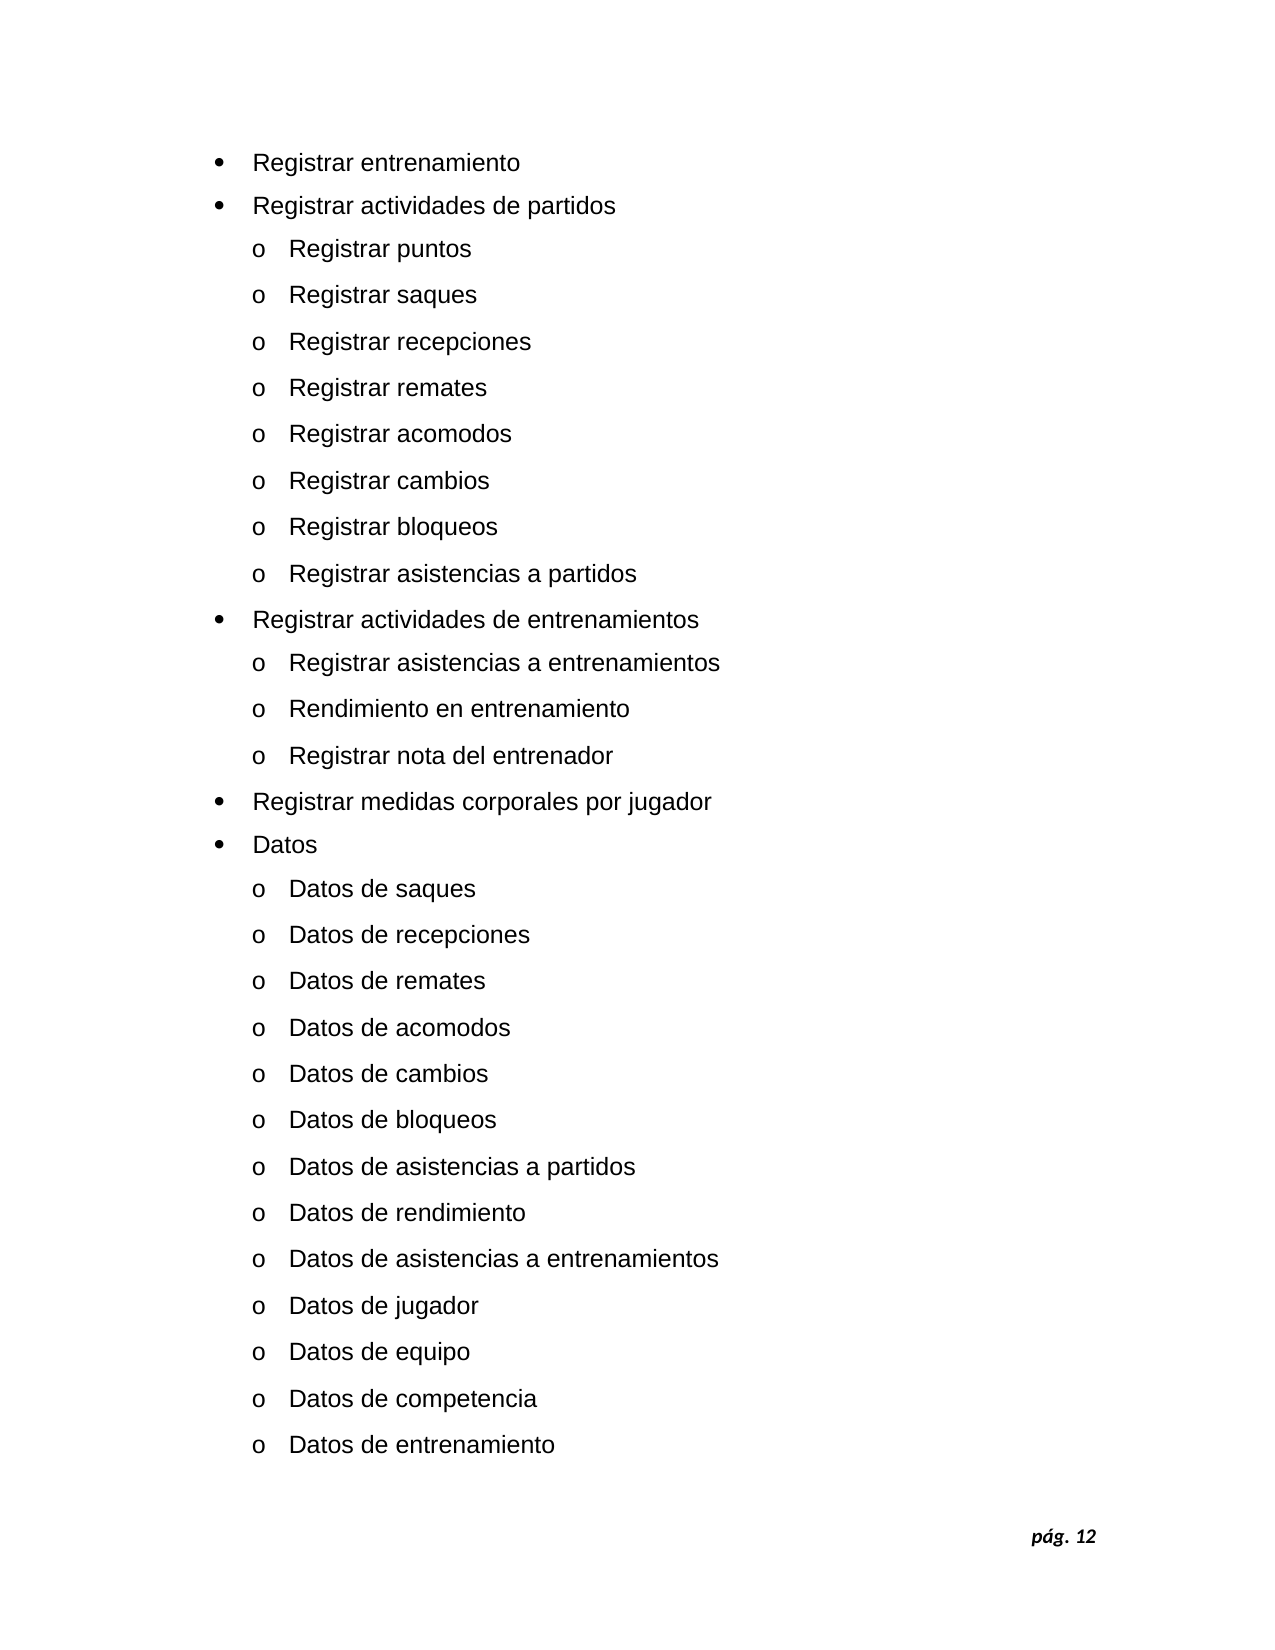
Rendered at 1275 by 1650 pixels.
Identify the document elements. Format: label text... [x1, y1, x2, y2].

list Registrar nota del entrenador [251, 741, 1098, 772]
list Datos de acomodos [251, 1013, 1098, 1044]
list Registrar acomodos [251, 419, 1098, 450]
list Datos de cambios [251, 1059, 1098, 1090]
list Registrar recepciones [251, 327, 1098, 358]
list Datos de competencia [251, 1383, 1098, 1414]
list Datos [215, 830, 1098, 859]
list Registrar entrenamiento [215, 148, 1098, 176]
list Registrar actividades de partidos [215, 191, 1098, 220]
list Datos de saques [251, 874, 1098, 904]
list Registrar puntos [251, 234, 1098, 265]
list Datos de remates [251, 966, 1098, 997]
list Registrar cambios [251, 466, 1098, 497]
list Registrar saques [251, 280, 1098, 311]
list Datos de asistencias a entrenamientos [251, 1244, 1098, 1275]
list Registrar asistencias a partidos [251, 558, 1098, 589]
list Datos de recepciones [251, 920, 1098, 951]
list Datos de rendimiento [251, 1198, 1098, 1229]
list Rendimiento en entrenamiento [251, 694, 1098, 725]
list Registrar bloqueos [251, 512, 1098, 543]
list Registrar asistencias a entrenamientos [251, 648, 1098, 679]
list Datos de asistencias a partidos [251, 1152, 1098, 1183]
list Datos de entrenamiento [251, 1430, 1098, 1461]
list Registrar actividades de entrenamientos [215, 605, 1098, 634]
list Datos de equipo [251, 1337, 1098, 1368]
list Datos de jugador [251, 1291, 1098, 1322]
list Registrar medidas corporales por jugador [215, 787, 1098, 816]
list Datos de bloqueos [251, 1105, 1098, 1136]
list Registrar remates [251, 373, 1098, 404]
